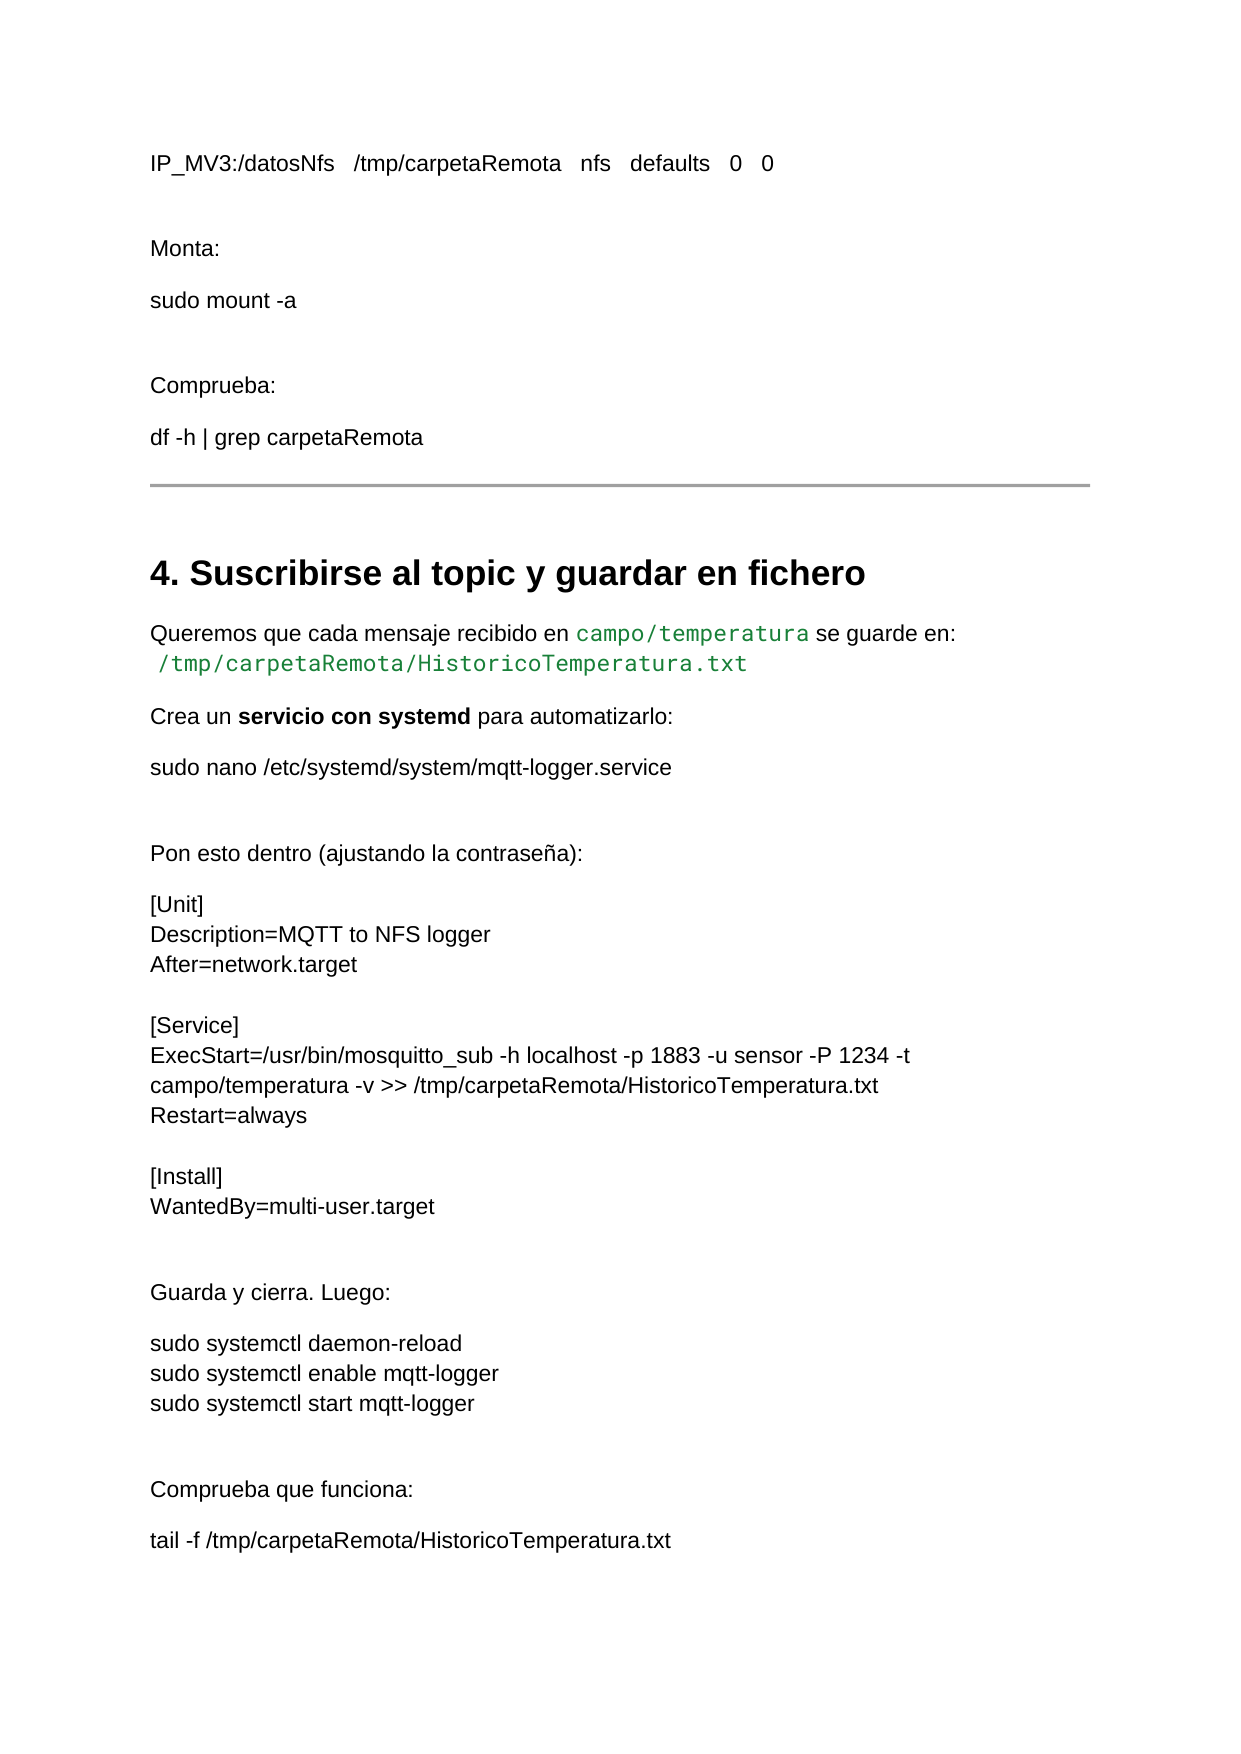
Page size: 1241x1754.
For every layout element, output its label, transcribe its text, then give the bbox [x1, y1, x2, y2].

text After=network.target [150, 951, 1090, 978]
text Restart=always [150, 1102, 1090, 1129]
text Comprueba que funciona: [150, 1476, 1090, 1502]
text tail -f /tmp/carpetaRemota/HistoricoTemperatura.txt [150, 1527, 1090, 1553]
subtitle 4. Suscribirse al topic y guardar en fichero [150, 552, 1090, 592]
text Crea un servicio con systemd para automatizarlo: [150, 703, 1090, 729]
text ExecStart=/usr/bin/mosquitto_sub -h localhost -p 1883 -u sensor -P 1234 -t campo/temperatura -v >> /tmp/carpetaRemota/HistoricoTemperatura.txt [150, 1042, 1090, 1098]
text sudo nano /etc/systemd/system/mqtt-logger.service [150, 754, 1090, 781]
text [Install] [150, 1163, 1090, 1189]
text sudo systemctl daemon-reload [150, 1330, 1090, 1356]
text df -h | grep carpetaRemota [150, 423, 1090, 450]
text Description=MQTT to NFS logger [150, 921, 1090, 947]
text WantedBy=multi-user.target [150, 1193, 1090, 1219]
text sudo mount -a [150, 287, 1090, 313]
text Queremos que cada mensaje recibido en campo/temperatura se guarde en: /tmp/carpetaRemota/HistoricoTemperatura.txt [150, 617, 1090, 678]
text Guarda y cierra. Luego: [150, 1278, 1090, 1305]
text [Service] [150, 1012, 1090, 1038]
text IP_MV3:/datosNfs /tmp/carpetaRemota nfs defaults 0 0 [150, 150, 1090, 176]
text Pon esto dentro (ajustando la contraseña): [150, 839, 1090, 866]
text Monta: [150, 235, 1090, 262]
text Comprueba: [150, 372, 1090, 398]
text sudo systemctl enable mqtt-logger [150, 1360, 1090, 1386]
text [Unit] [150, 891, 1090, 917]
text sudo systemctl start mqtt-logger [150, 1390, 1090, 1417]
